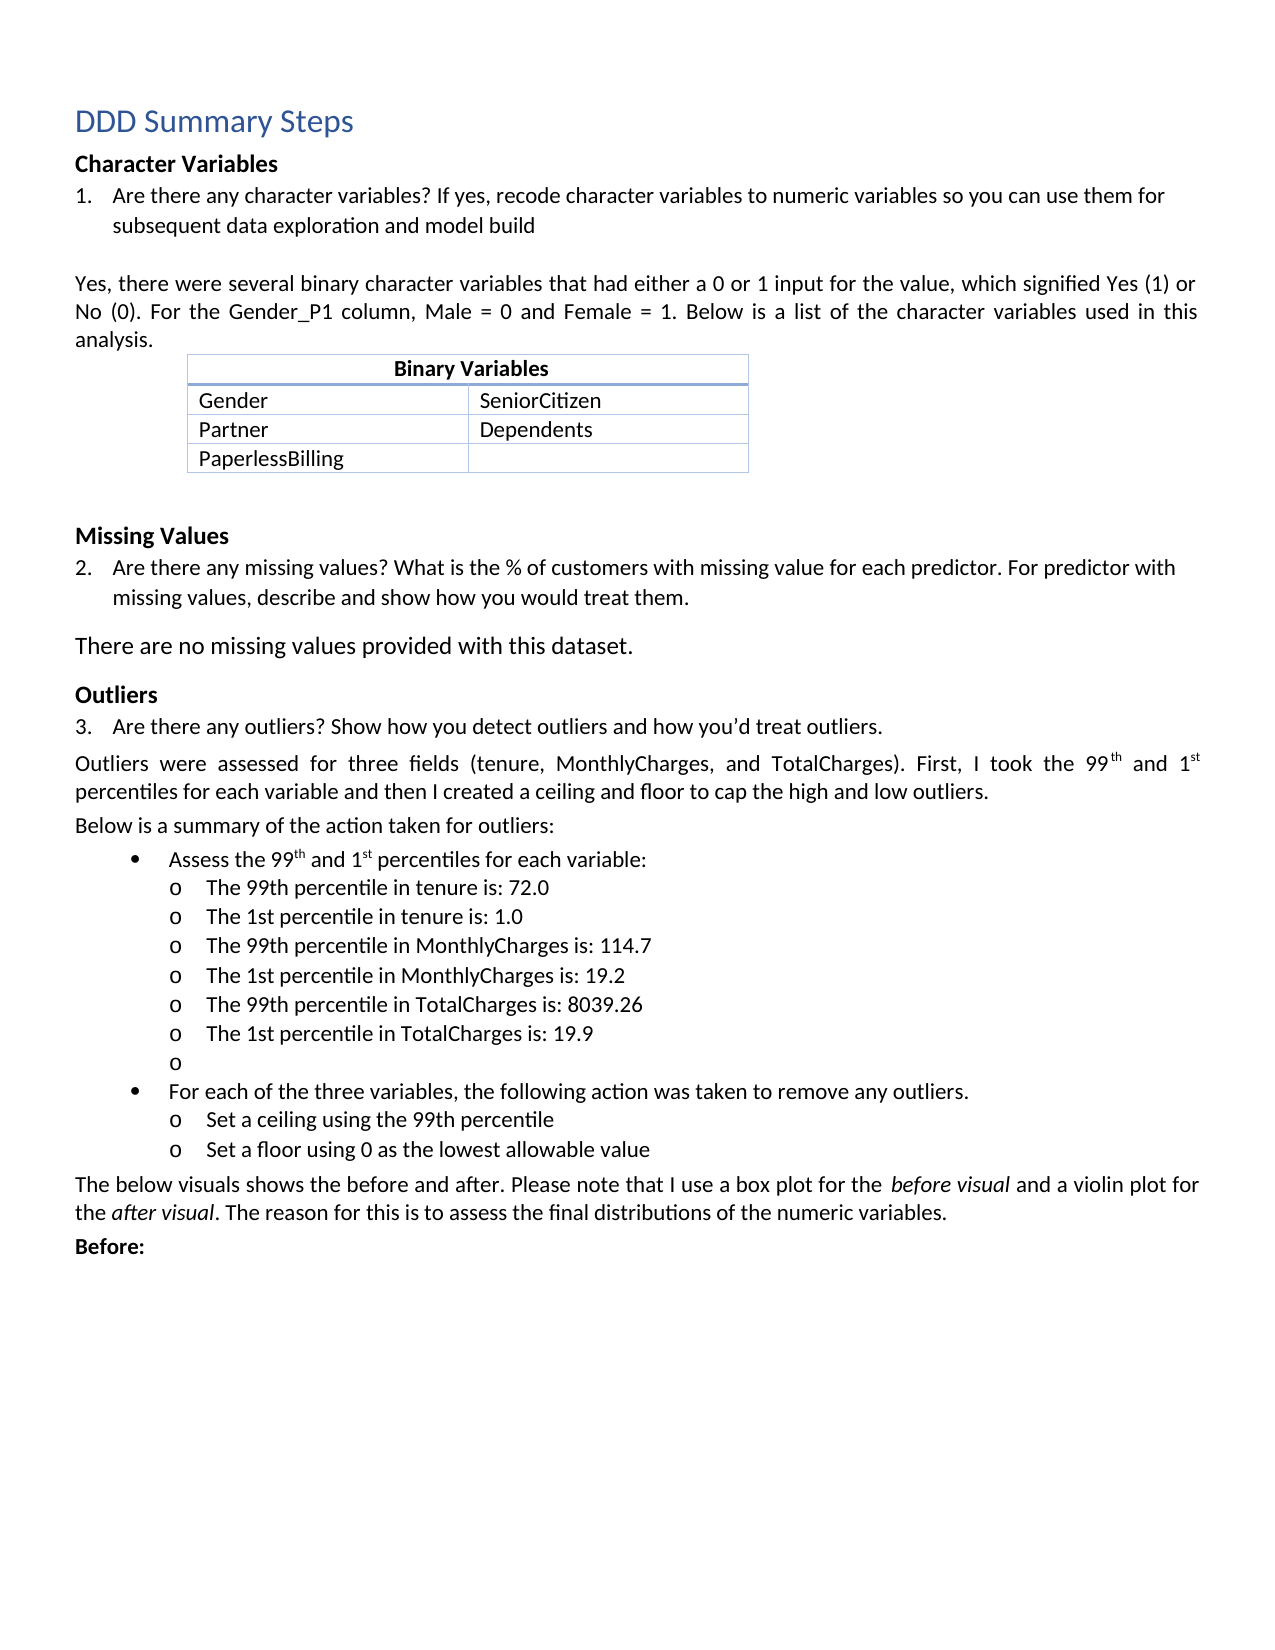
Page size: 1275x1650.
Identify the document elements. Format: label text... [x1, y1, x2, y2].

list Set a floor using 0 as the lowest allowable value [169, 1135, 1200, 1164]
list The 99th percentile in tenure is: 72.0 [169, 873, 1200, 902]
list The 1st percentile in tenure is: 1.0 [169, 902, 1200, 932]
list Are there any outliers? Show how you detect outliers and how you’d treat outliers. [75, 712, 1200, 740]
text The below visuals shows the before and after. Please note that I use a box plot for the before visual and a violin plot for the after visual. The reason for this is to assess the final distributions of the numeric variables. [75, 1170, 1200, 1226]
list Are there any missing values? What is the % of customers with missing value for each predictor. For predictor with missing values, describe and show how you would treat them. [75, 553, 1200, 611]
text There are no missing values provided with this dataset. [75, 630, 1200, 660]
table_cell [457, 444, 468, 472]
subtitle Outliers [75, 679, 1200, 710]
list The 1st percentile in TotalCharges is: 19.9 [169, 1019, 1200, 1048]
table_cell [469, 444, 479, 472]
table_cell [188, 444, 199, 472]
list Are there any character variables? If yes, recode character variables to numeric variables so you can use them for subsequent data exploration and model build [75, 181, 1200, 239]
list The 1st percentile in MonthlyCharges is: 19.2 [169, 961, 1200, 990]
subtitle Character Variables [75, 148, 1200, 179]
subtitle Missing Values [75, 520, 1200, 550]
table_header Binary Variables [188, 355, 748, 383]
text Yes, there were several binary character variables that had either a 0 or 1 input for the value, which signified Yes (1) or No (0). For the Gender_P1 column, Male = 0 and Female = 1. Below is a list of the character variables used in this analysis. [75, 269, 1200, 353]
list The 99th percentile in TotalCharges is: 8039.26 [169, 990, 1200, 1019]
text Below is a summary of the action taken for outliers: [75, 811, 1200, 839]
list For each of the three variables, the following action was taken to remove any outliers. [131, 1077, 1200, 1106]
text Outliers were assessed for three fields (tenure, MonthlyCharges, and TotalCharges). First, I took the 99th and 1st percentiles for each variable and then I created a ceiling and floor to cap the high and low outliers. [75, 749, 1200, 805]
list Assess the 99th and 1st percentiles for each variable: [131, 845, 1200, 873]
subtitle DDD Summary Steps [75, 100, 1200, 141]
list The 99th percentile in MonthlyCharges is: 114.7 [169, 932, 1200, 961]
table_cell [738, 444, 748, 472]
text Before: [75, 1232, 1200, 1260]
list Set a ceiling using the 99th percentile [169, 1106, 1200, 1135]
